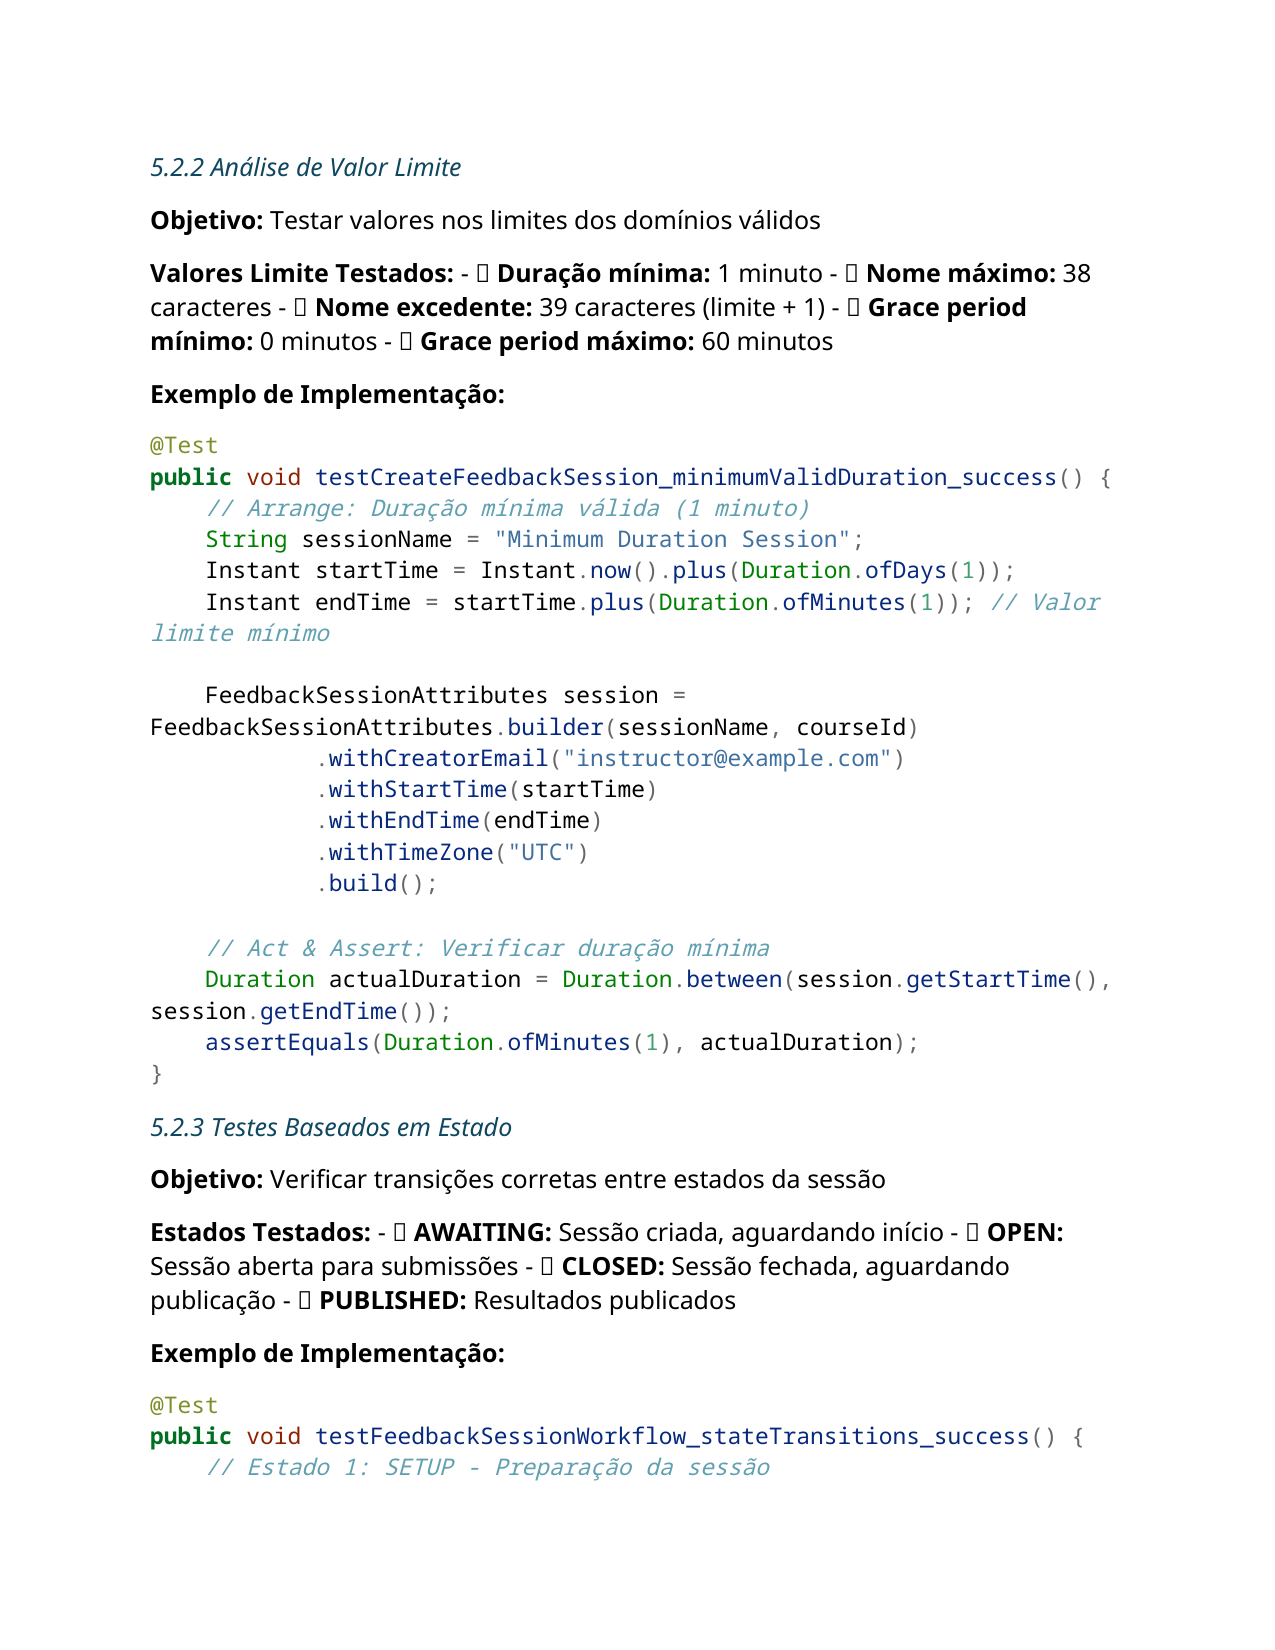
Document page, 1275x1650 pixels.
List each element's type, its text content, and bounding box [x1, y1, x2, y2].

subtitle 5.2.3 Testes Baseados em Estado [150, 1109, 1125, 1143]
text Estados Testados: - ✅ AWAITING: Sessão criada, aguardando início - ✅ OPEN: Sessão aberta para submissões - ✅ CLOSED: Sessão fechada, aguardando publicação - ✅ PUBLISHED: Resultados publicados [150, 1215, 1125, 1317]
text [150, 1389, 1125, 1482]
text Valores Limite Testados: - ✅ Duração mínima: 1 minuto - ✅ Nome máximo: 38 caracteres - ✅ Nome excedente: 39 caracteres (limite + 1) - ✅ Grace period mínimo: 0 minutos - ✅ Grace period máximo: 60 minutos [150, 256, 1125, 358]
text Objetivo: Verificar transições corretas entre estados da sessão [150, 1162, 1125, 1196]
text Objetivo: Testar valores nos limites dos domínios válidos [150, 203, 1125, 237]
text Exemplo de Implementação: [150, 377, 1125, 411]
text @Test public void testCreateFeedbackSession_minimumValidDuration_success() { // Arrange: Duração mínima válida (1 minuto) String sessionName = "Minimum Duration Session"; Instant startTime = Instant.now().plus(Duration.ofDays(1)); Instant endTime = startTime.plus(Duration.ofMinutes(1)); // Valor limite mínimo FeedbackSessionAttributes session = FeedbackSessionAttributes.builder(sessionName, courseId) .withCreatorEmail("instructor@example.com") .withStartTime(startTime) .withEndTime(endTime) .withTimeZone("UTC") .build(); // Act & Assert: Verificar duração mínima Duration actualDuration = Duration.between(session.getStartTime(), session.getEndTime()); assertEquals(Duration.ofMinutes(1), actualDuration); } [150, 429, 1125, 1088]
subtitle 5.2.2 Análise de Valor Limite [150, 150, 1125, 184]
text Exemplo de Implementação: [150, 1336, 1125, 1370]
